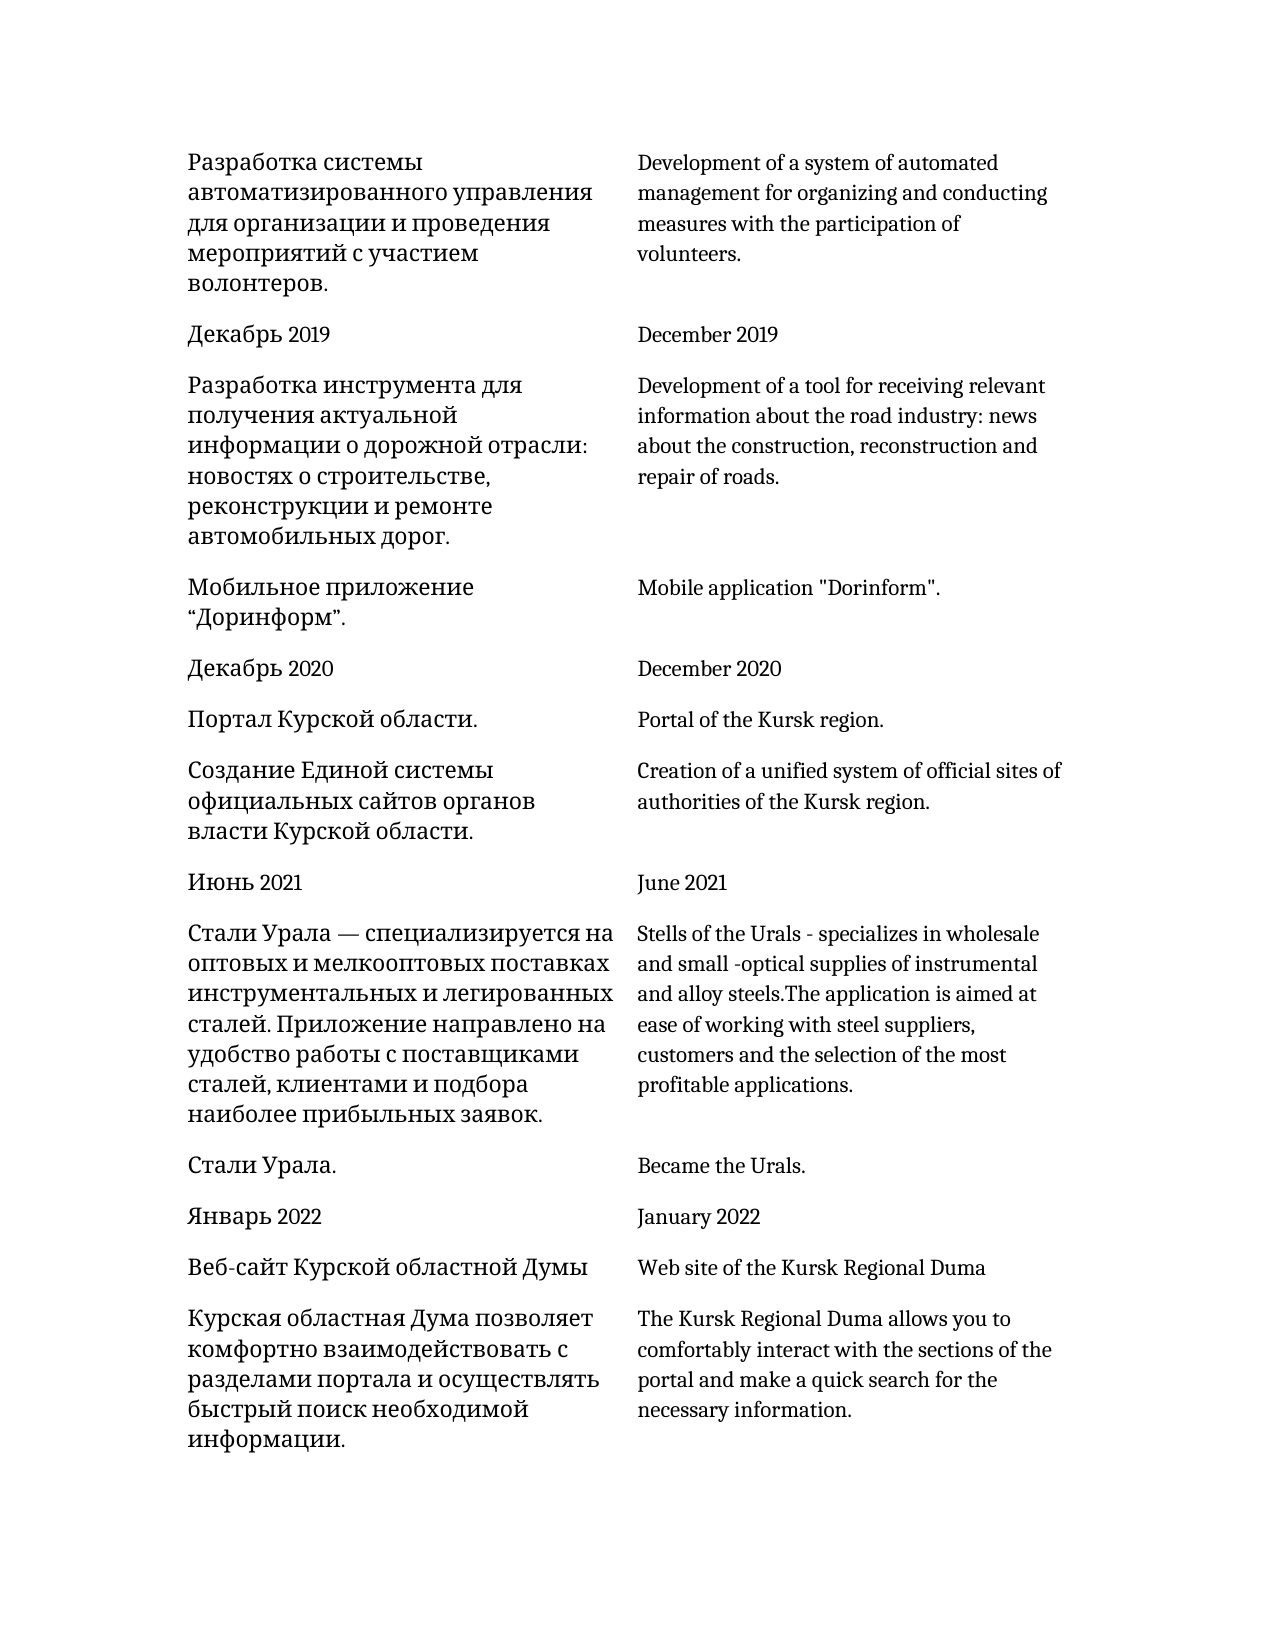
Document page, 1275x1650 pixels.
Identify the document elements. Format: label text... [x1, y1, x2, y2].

table_cell Web site of the Kursk Regional Duma [626, 1255, 1076, 1306]
table_cell Development of a system of automated management for organizing and conducting measures with the participation of volunteers. [626, 150, 1076, 322]
table_cell Became the Urals. [626, 1153, 1076, 1204]
table_cell Мобильное приложение “Доринформ”. [176, 575, 626, 656]
table_cell December 2019 [626, 322, 1076, 373]
table_cell January 2022 [626, 1204, 1076, 1255]
table_cell June 2021 [626, 870, 1076, 921]
table_cell Development of a tool for receiving relevant information about the road industry: news about the construction, reconstruction and repair of roads. [626, 373, 1076, 575]
table_cell Портал Курской области. [176, 707, 626, 758]
table_cell Portal of the Kursk region. [626, 707, 1076, 758]
table_cell Стали Урала — специализируется на оптовых и мелкооптовых поставках инструментальных и легированных сталей. Приложение направлено на удобство работы с поставщиками сталей, клиентами и подбора наиболее прибыльных заявок. [176, 921, 626, 1153]
table_cell Stells of the Urals - specializes in wholesale and small -optical supplies of instrumental and alloy steels.The application is aimed at ease of working with steel suppliers, customers and the selection of the most profitable applications. [626, 921, 1076, 1153]
table_cell Январь 2022 [176, 1204, 626, 1255]
table_cell Creation of a unified system of official sites of authorities of the Kursk region. [626, 758, 1076, 870]
table_cell Разработка системы автоматизированного управления для организации и проведения мероприятий с участием волонтеров. [176, 150, 626, 322]
table_cell Курская областная Дума позволяет комфортно взаимодействовать с разделами портала и осуществлять быстрый поиск необходимой информации. [176, 1306, 626, 1478]
table_cell Mobile application "Dorinform". [626, 575, 1076, 656]
table_cell Веб-сайт Курской областной Думы [176, 1255, 626, 1306]
table_cell December 2020 [626, 656, 1076, 707]
table_cell Декабрь 2019 [176, 322, 626, 373]
table_cell Декабрь 2020 [176, 656, 626, 707]
table_cell Создание Единой системы официальных сайтов органов власти Курской области. [176, 758, 626, 870]
table_cell Стали Урала. [176, 1153, 626, 1204]
table_cell Июнь 2021 [176, 870, 626, 921]
table_cell The Kursk Regional Duma allows you to comfortably interact with the sections of the portal and make a quick search for the necessary information. [626, 1306, 1076, 1478]
table_cell Разработка инструмента для получения актуальной информации о дорожной отрасли: новостях о строительстве, реконструкции и ремонте автомобильных дорог. [176, 373, 626, 575]
